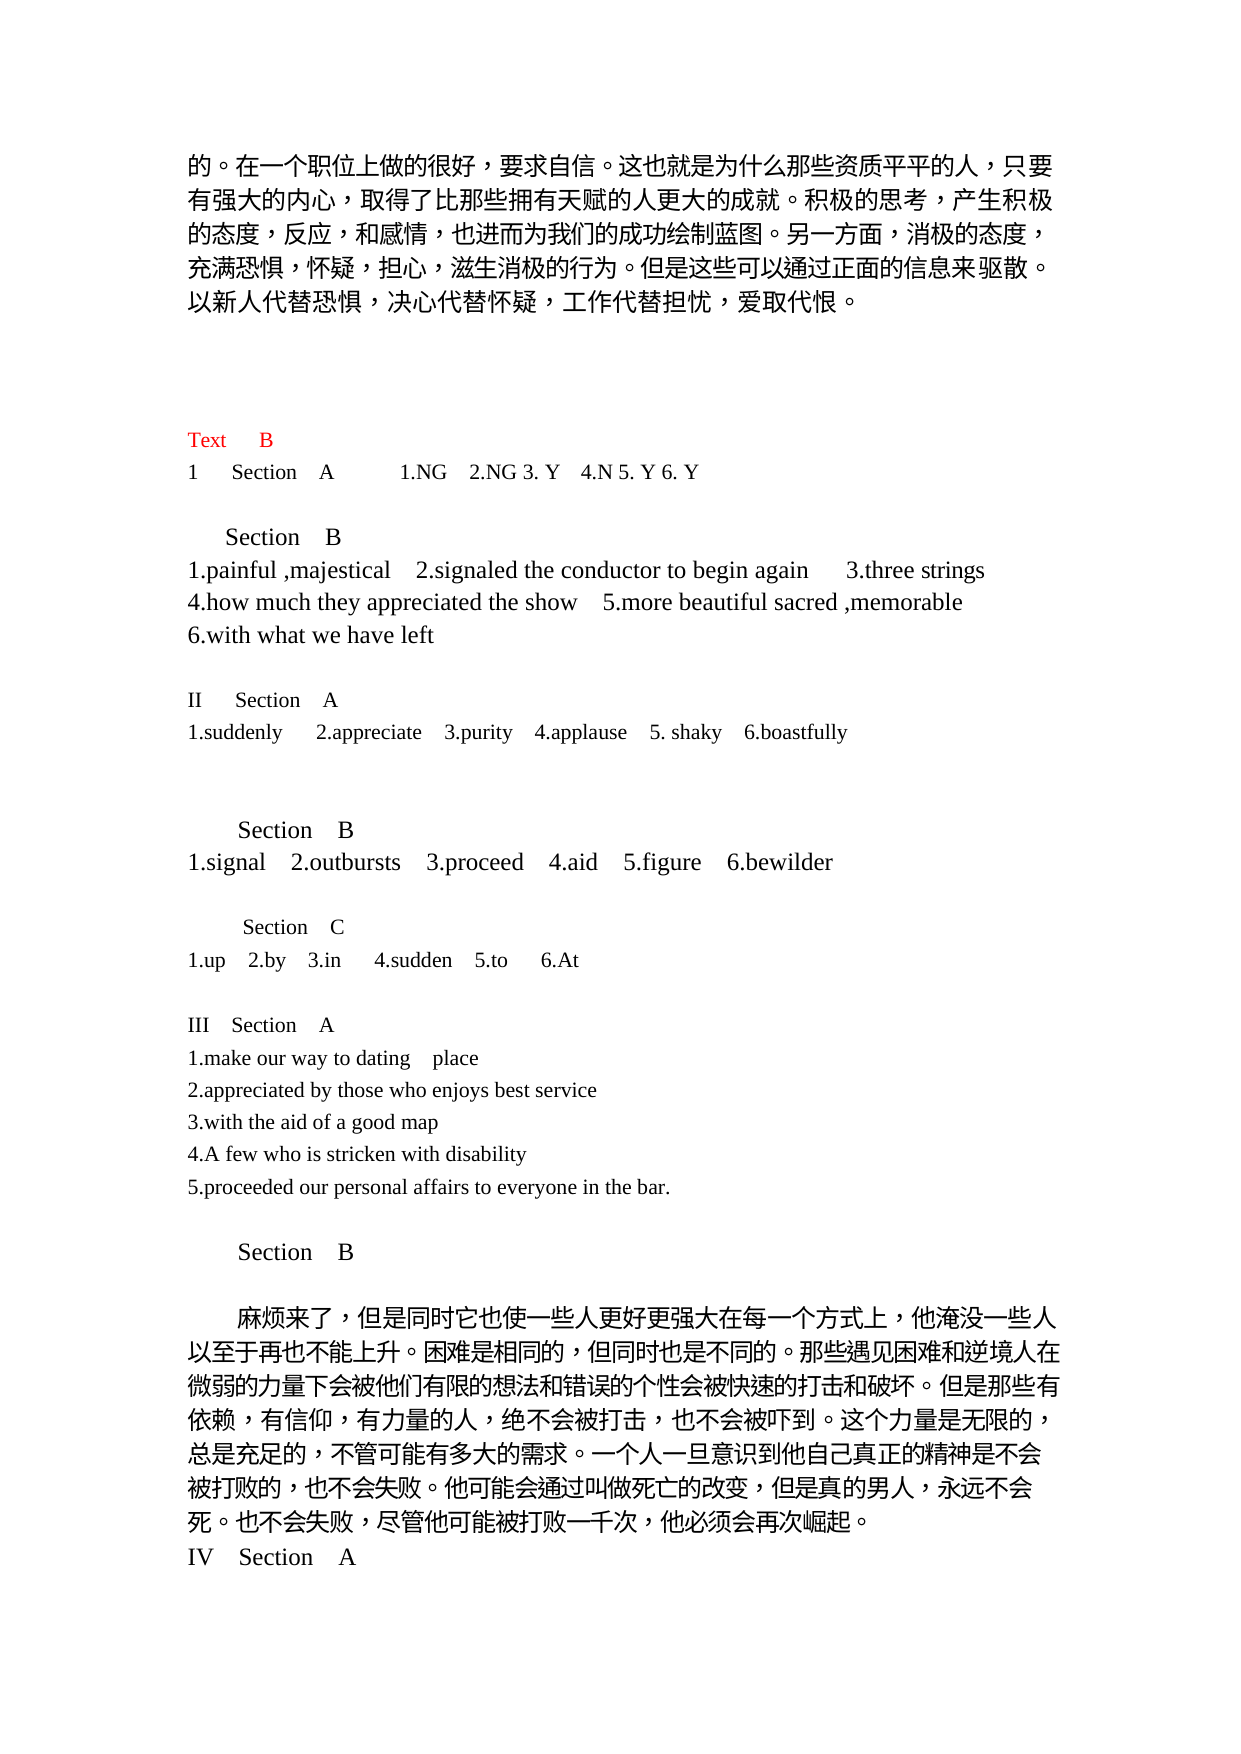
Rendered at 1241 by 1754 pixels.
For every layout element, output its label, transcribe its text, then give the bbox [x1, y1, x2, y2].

text 1.suddenly 2.appreciate 3.purity 4.applause 5. shaky 6.boastfully [187, 719, 1076, 744]
list Section A [187, 1542, 1076, 1570]
text 4.A few who is stricken with disability [187, 1141, 1076, 1166]
text 1 Section A 1.NG 2.NG 3. Y 4.N 5. Y 6. Y [187, 459, 1076, 484]
text 1.make our way to dating place 2.appreciated by those who enjoys best service 3.with the aid of a good map [187, 1044, 598, 1134]
text 的。在一个职位上做的很好，要求自信。这也就是为什么那些资质平平的人，只要有强大的内心，取得了比那些拥有天赋的人更大的成就。积极的思考，产生积极的态度，反应，和感情，也进而为我们的成功绘制蓝图。另一方面，消极的态度，充满恐惧，怀疑，担心，滋生消极的行为。但是这些可以通过正面的信息来驱散。以新人代替恐惧，决心代替怀疑，工作代替担忧，爱取代恨。 [187, 148, 1053, 319]
text 麻烦来了，但是同时它也使一些人更好更强大在每一个方式上，他淹没一些人以至于再也不能上升。困难是相同的，但同时也是不同的。那些遇见困难和逆境人在微弱的力量下会被他们有限的想法和错误的个性会被快速的打击和破坏。但是那些有依赖，有信仰，有力量的人，绝不会被打击，也不会被吓到。这个力量是无限的，总是充足的，不管可能有多大的需求。一个人一旦意识到他自己真正的精神是不会被打败的，也不会失败。他可能会通过叫做死亡的改变，但是真的男人，永远不会死。也不会失败，尽管他可能被打败一千次，他必须会再次崛起。 [187, 1300, 1063, 1539]
text 5.proceeded our personal affairs to everyone in the bar. [187, 1174, 1076, 1199]
text 1.signal 2.outbursts 3.proceed 4.aid 5.figure 6.bewilder [187, 847, 1076, 876]
text Text B [187, 427, 1076, 452]
list Section A [187, 1012, 1076, 1037]
text 1.up 2.by 3.in 4.sudden 5.to 6.At [187, 947, 1076, 972]
subtitle Section B [237, 815, 1076, 844]
text 1.painful ,majestical 2.signaled the conductor to begin again 3.three strings 4.how much they appreciated the show 5.more beautiful sacred ,memorable 6.with what we have left [187, 555, 987, 648]
subtitle Section B [225, 522, 1076, 551]
subtitle Section B [237, 1237, 1076, 1266]
list Section A [187, 687, 1076, 712]
text Section C [242, 914, 1076, 939]
